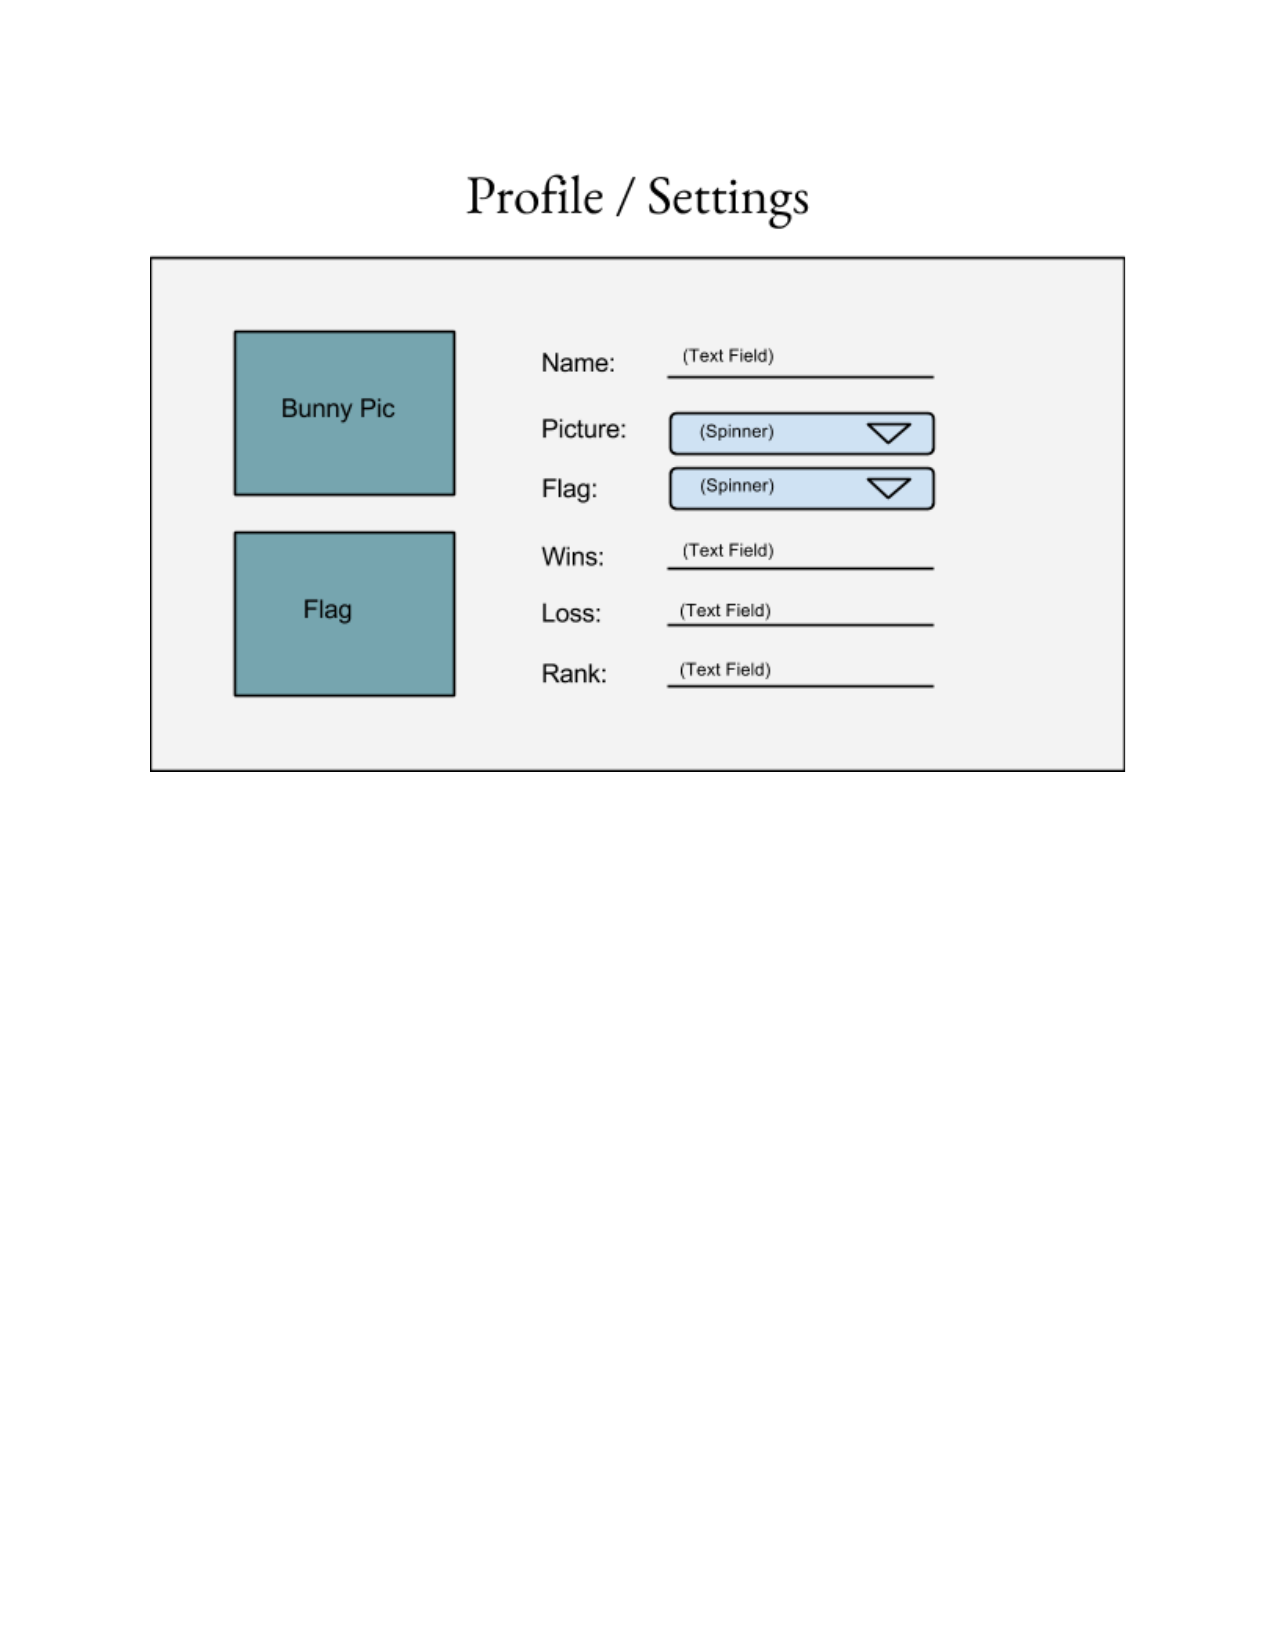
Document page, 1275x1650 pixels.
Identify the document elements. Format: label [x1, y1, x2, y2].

picture [150, 150, 1125, 772]
